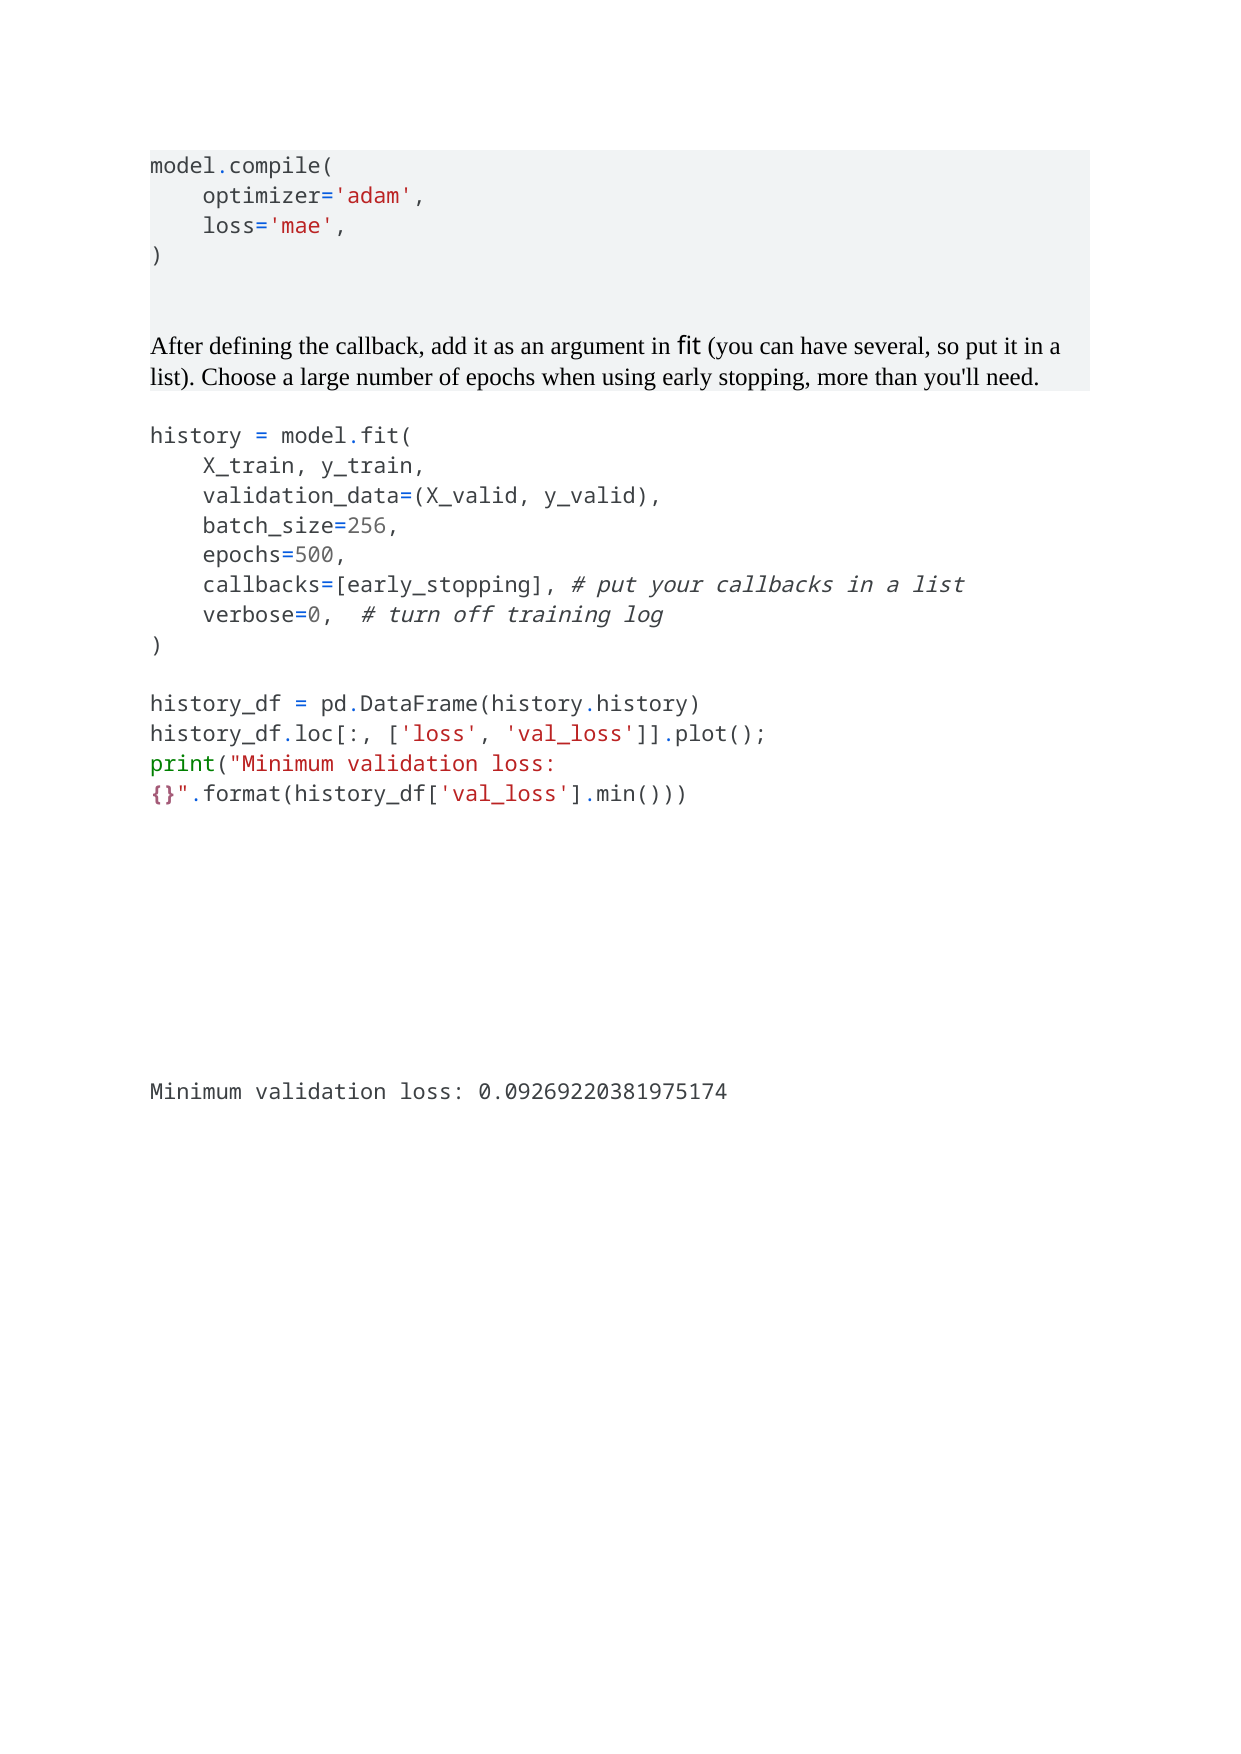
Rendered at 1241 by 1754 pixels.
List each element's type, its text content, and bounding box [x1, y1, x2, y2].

text loss='mae', [150, 209, 1090, 239]
text history = model.fit( [150, 420, 1090, 450]
text callbacks=[early_stopping], # put your callbacks in a list [150, 569, 1090, 599]
text print("Minimum validation loss: {}".format(history_df['val_loss'].min())) [150, 748, 1090, 808]
text After defining the callback, add it as an argument in fit (you can have several, so put it in a list). Choose a large number of epochs when using early stopping, more than you'll need. [150, 328, 1090, 391]
text history_df.loc[:, ['loss', 'val_loss']].plot(); [150, 718, 1090, 748]
text optimizer='adam', [150, 180, 1090, 209]
text epochs=500, [150, 539, 1090, 569]
text validation_data=(X_valid, y_valid), [150, 480, 1090, 510]
text model.compile( [150, 150, 1090, 180]
text ) [150, 239, 1090, 269]
text verbose=0, # turn off training log [150, 599, 1090, 629]
text history_df = pd.DataFrame(history.history) [150, 688, 1090, 718]
text X_train, y_train, [150, 450, 1090, 480]
text batch_size=256, [150, 510, 1090, 539]
text Minimum validation loss: 0.09269220381975174 [150, 1076, 1090, 1106]
text ) [150, 629, 1090, 659]
